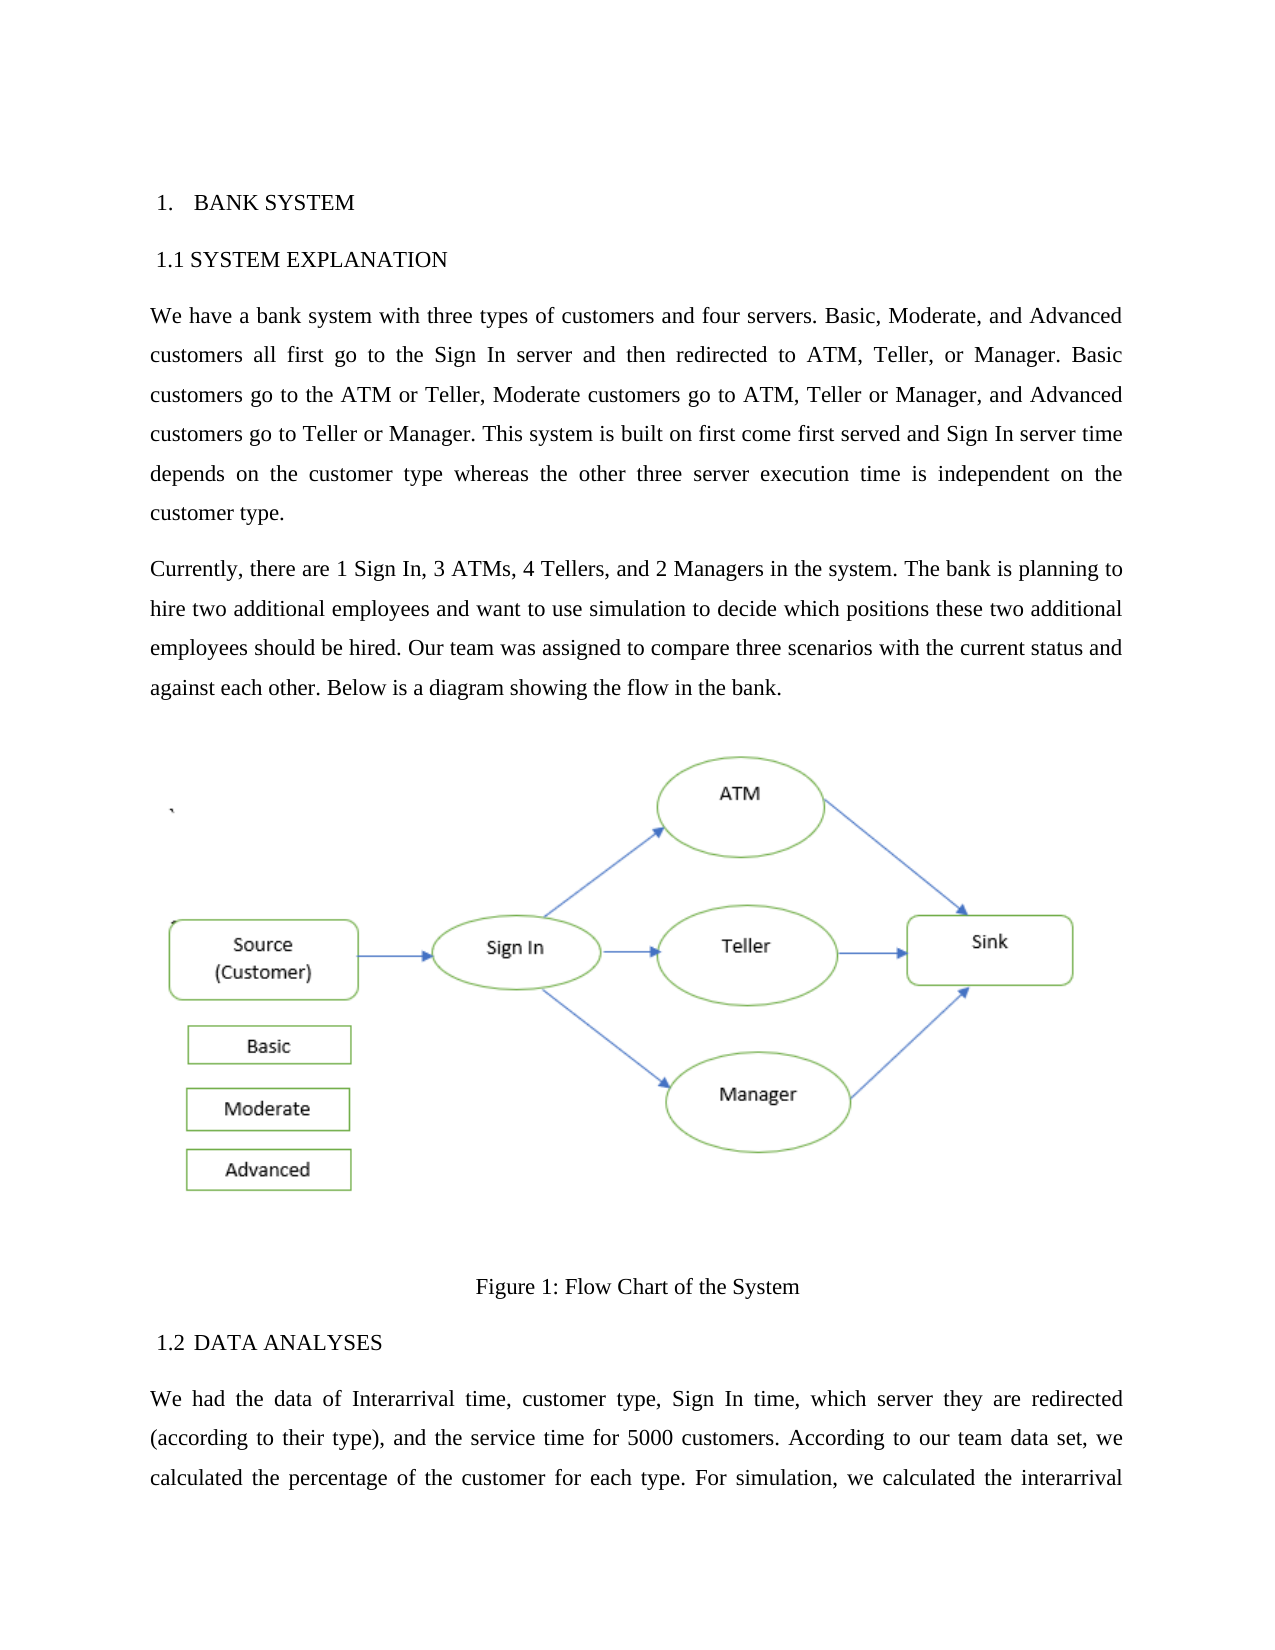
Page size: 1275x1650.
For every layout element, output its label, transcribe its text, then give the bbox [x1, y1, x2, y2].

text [150, 1385, 1125, 1490]
text 1.1 SYSTEM EXPLANATION [150, 246, 1125, 272]
list DATA ANALYSES [156, 1329, 1125, 1355]
text Currently, there are 1 Sign In, 3 ATMs, 4 Tellers, and 2 Managers in the system. The bank is planning to hire two additional employees and want to use simulation to decide which positions these two additional employees should be hired. Our team was assigned to compare three scenarios with the current status and against each other. Below is a diagram showing the flow in the bank. [150, 555, 1125, 700]
text We have a bank system with three types of customers and four servers. Basic, Moderate, and Advanced customers all first go to the Sign In server and then redirected to ATM, Teller, or Manager. Basic customers go to the ATM or Teller, Moderate customers go to ATM, Teller or Manager, and Advanced customers go to Teller or Manager. This system is built on first come first served and Sign In server time depends on the customer type whereas the other three server execution time is independent on the customer type. [150, 302, 1125, 526]
text Figure 1: Flow Chart of the System [178, 1273, 1125, 1299]
list BANK SYSTEM [156, 189, 1125, 216]
picture [150, 730, 1125, 1242]
